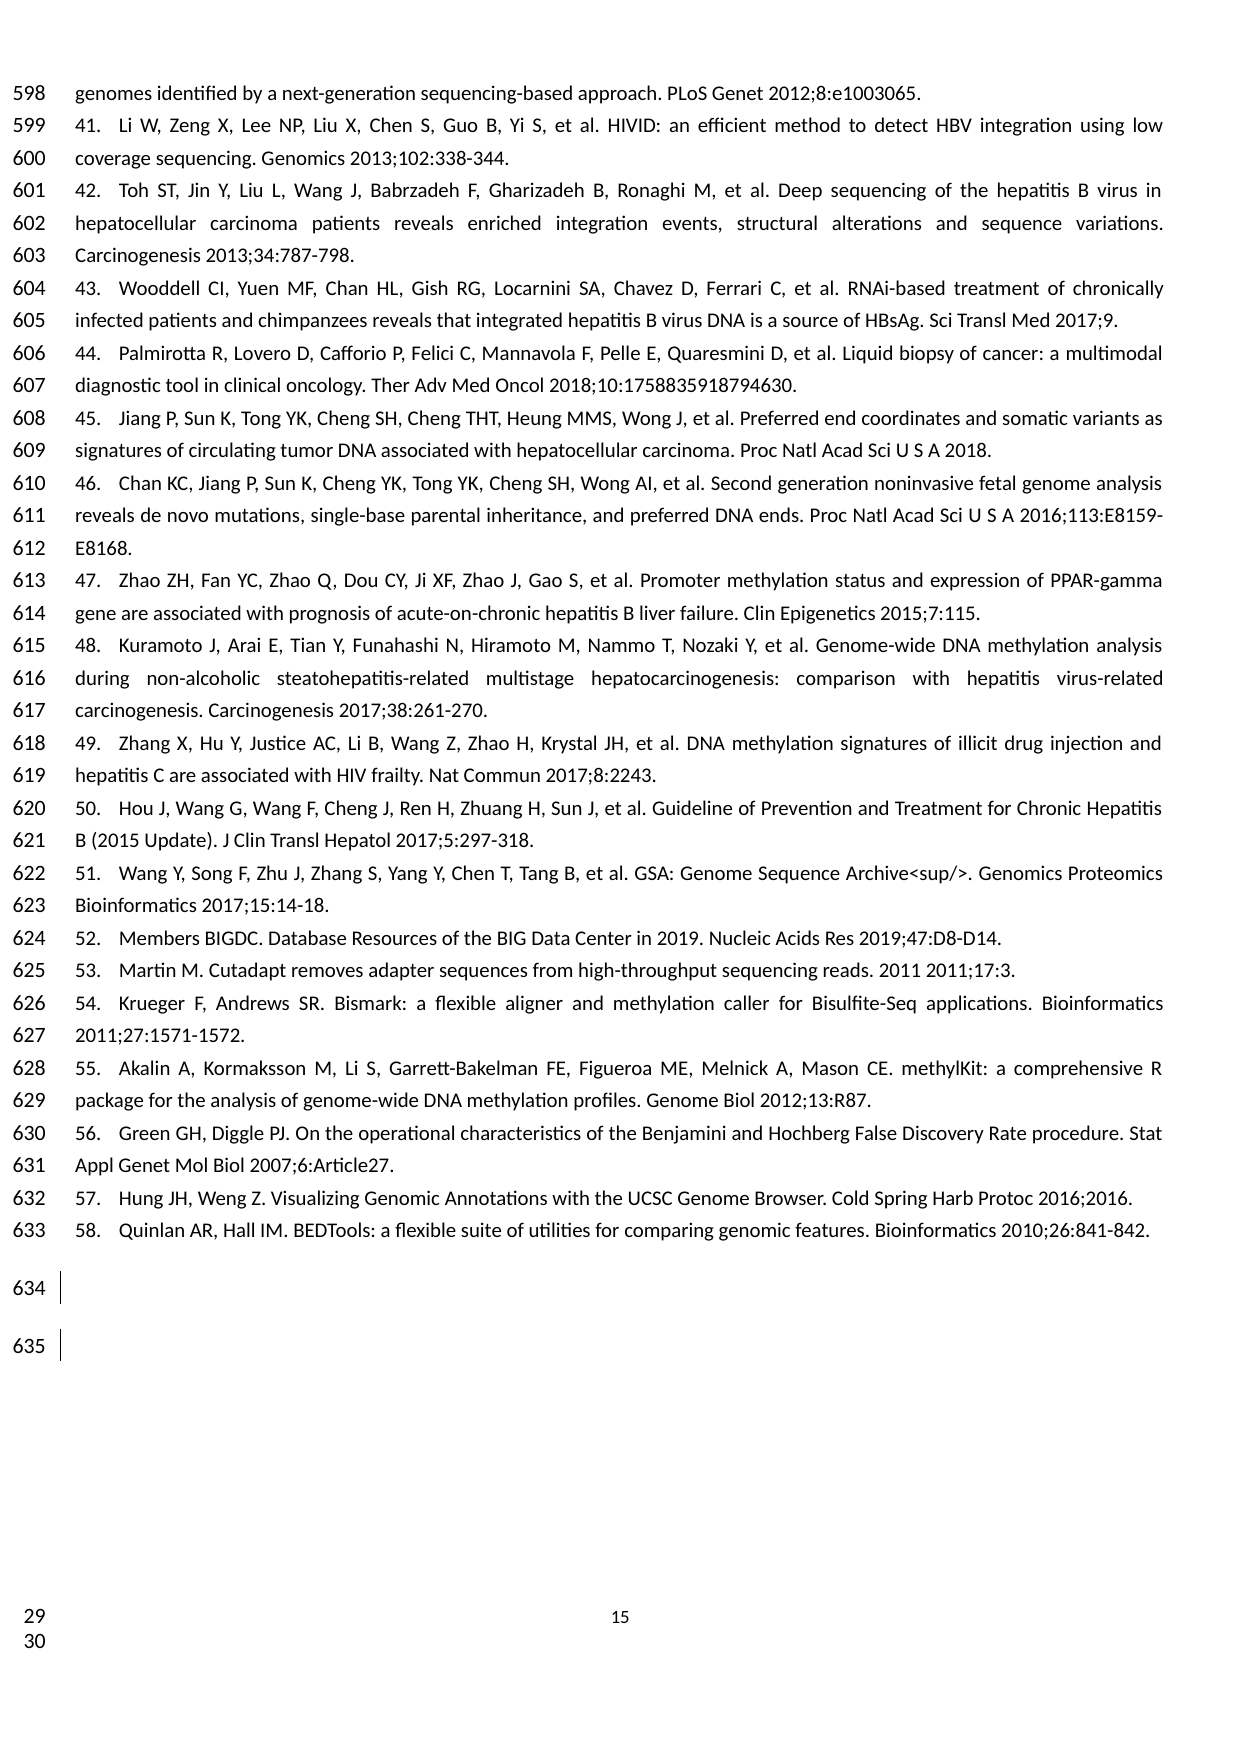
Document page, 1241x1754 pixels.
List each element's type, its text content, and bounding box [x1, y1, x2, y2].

text 43. Wooddell CI, Yuen MF, Chan HL, Gish RG, Locarnini SA, Chavez D, Ferrari C, et al. RNAi-based treatment of chronically infected patients and chimpanzees reveals that integrated hepatitis B virus DNA is a source of HBsAg. Sci Transl Med 2017;9. [75, 271, 1165, 336]
text 51. Wang Y, Song F, Zhu J, Zhang S, Yang Y, Chen T, Tang B, et al. GSA: Genome Sequence Archive<sup/>. Genomics Proteomics Bioinformatics 2017;15:14-18. [75, 856, 1165, 921]
text 53. Martin M. Cutadapt removes adapter sequences from high-throughput sequencing reads. 2011 2011;17:3. [75, 954, 1165, 986]
text 56. Green GH, Diggle PJ. On the operational characteristics of the Benjamini and Hochberg False Discovery Rate procedure. Stat Appl Genet Mol Biol 2007;6:Article27. [75, 1116, 1165, 1181]
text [75, 76, 1165, 109]
text 54. Krueger F, Andrews SR. Bismark: a flexible aligner and methylation caller for Bisulfite-Seq applications. Bioinformatics 2011;27:1571-1572. [75, 986, 1165, 1051]
text 50. Hou J, Wang G, Wang F, Cheng J, Ren H, Zhuang H, Sun J, et al. Guideline of Prevention and Treatment for Chronic Hepatitis B (2015 Update). J Clin Transl Hepatol 2017;5:297-318. [75, 791, 1165, 856]
text 58. Quinlan AR, Hall IM. BEDTools: a flexible suite of utilities for comparing genomic features. Bioinformatics 2010;26:841-842. [75, 1214, 1165, 1246]
text 52. Members BIGDC. Database Resources of the BIG Data Center in 2019. Nucleic Acids Res 2019;47:D8-D14. [75, 921, 1165, 954]
text 42. Toh ST, Jin Y, Liu L, Wang J, Babrzadeh F, Gharizadeh B, Ronaghi M, et al. Deep sequencing of the hepatitis B virus in hepatocellular carcinoma patients reveals enriched integration events, structural alterations and sequence variations. Carcinogenesis 2013;34:787-798. [75, 174, 1165, 271]
text 48. Kuramoto J, Arai E, Tian Y, Funahashi N, Hiramoto M, Nammo T, Nozaki Y, et al. Genome-wide DNA methylation analysis during non-alcoholic steatohepatitis-related multistage hepatocarcinogenesis: comparison with hepatitis virus-related carcinogenesis. Carcinogenesis 2017;38:261-270. [75, 629, 1165, 726]
text 49. Zhang X, Hu Y, Justice AC, Li B, Wang Z, Zhao H, Krystal JH, et al. DNA methylation signatures of illicit drug injection and hepatitis C are associated with HIV frailty. Nat Commun 2017;8:2243. [75, 726, 1165, 791]
text 55. Akalin A, Kormaksson M, Li S, Garrett-Bakelman FE, Figueroa ME, Melnick A, Mason CE. methylKit: a comprehensive R package for the analysis of genome-wide DNA methylation profiles. Genome Biol 2012;13:R87. [75, 1051, 1165, 1116]
text 41. Li W, Zeng X, Lee NP, Liu X, Chen S, Guo B, Yi S, et al. HIVID: an efficient method to detect HBV integration using low coverage sequencing. Genomics 2013;102:338-344. [75, 109, 1165, 174]
text 47. Zhao ZH, Fan YC, Zhao Q, Dou CY, Ji XF, Zhao J, Gao S, et al. Promoter methylation status and expression of PPAR-gamma gene are associated with prognosis of acute-on-chronic hepatitis B liver failure. Clin Epigenetics 2015;7:115. [75, 564, 1165, 629]
text 46. Chan KC, Jiang P, Sun K, Cheng YK, Tong YK, Cheng SH, Wong AI, et al. Second generation noninvasive fetal genome analysis reveals de novo mutations, single-base parental inheritance, and preferred DNA ends. Proc Natl Acad Sci U S A 2016;113:E8159-E8168. [75, 466, 1165, 564]
text 45. Jiang P, Sun K, Tong YK, Cheng SH, Cheng THT, Heung MMS, Wong J, et al. Preferred end coordinates and somatic variants as signatures of circulating tumor DNA associated with hepatocellular carcinoma. Proc Natl Acad Sci U S A 2018. [75, 401, 1165, 466]
text 57. Hung JH, Weng Z. Visualizing Genomic Annotations with the UCSC Genome Browser. Cold Spring Harb Protoc 2016;2016. [75, 1181, 1165, 1214]
text 44. Palmirotta R, Lovero D, Cafforio P, Felici C, Mannavola F, Pelle E, Quaresmini D, et al. Liquid biopsy of cancer: a multimodal diagnostic tool in clinical oncology. Ther Adv Med Oncol 2018;10:1758835918794630. [75, 336, 1165, 401]
